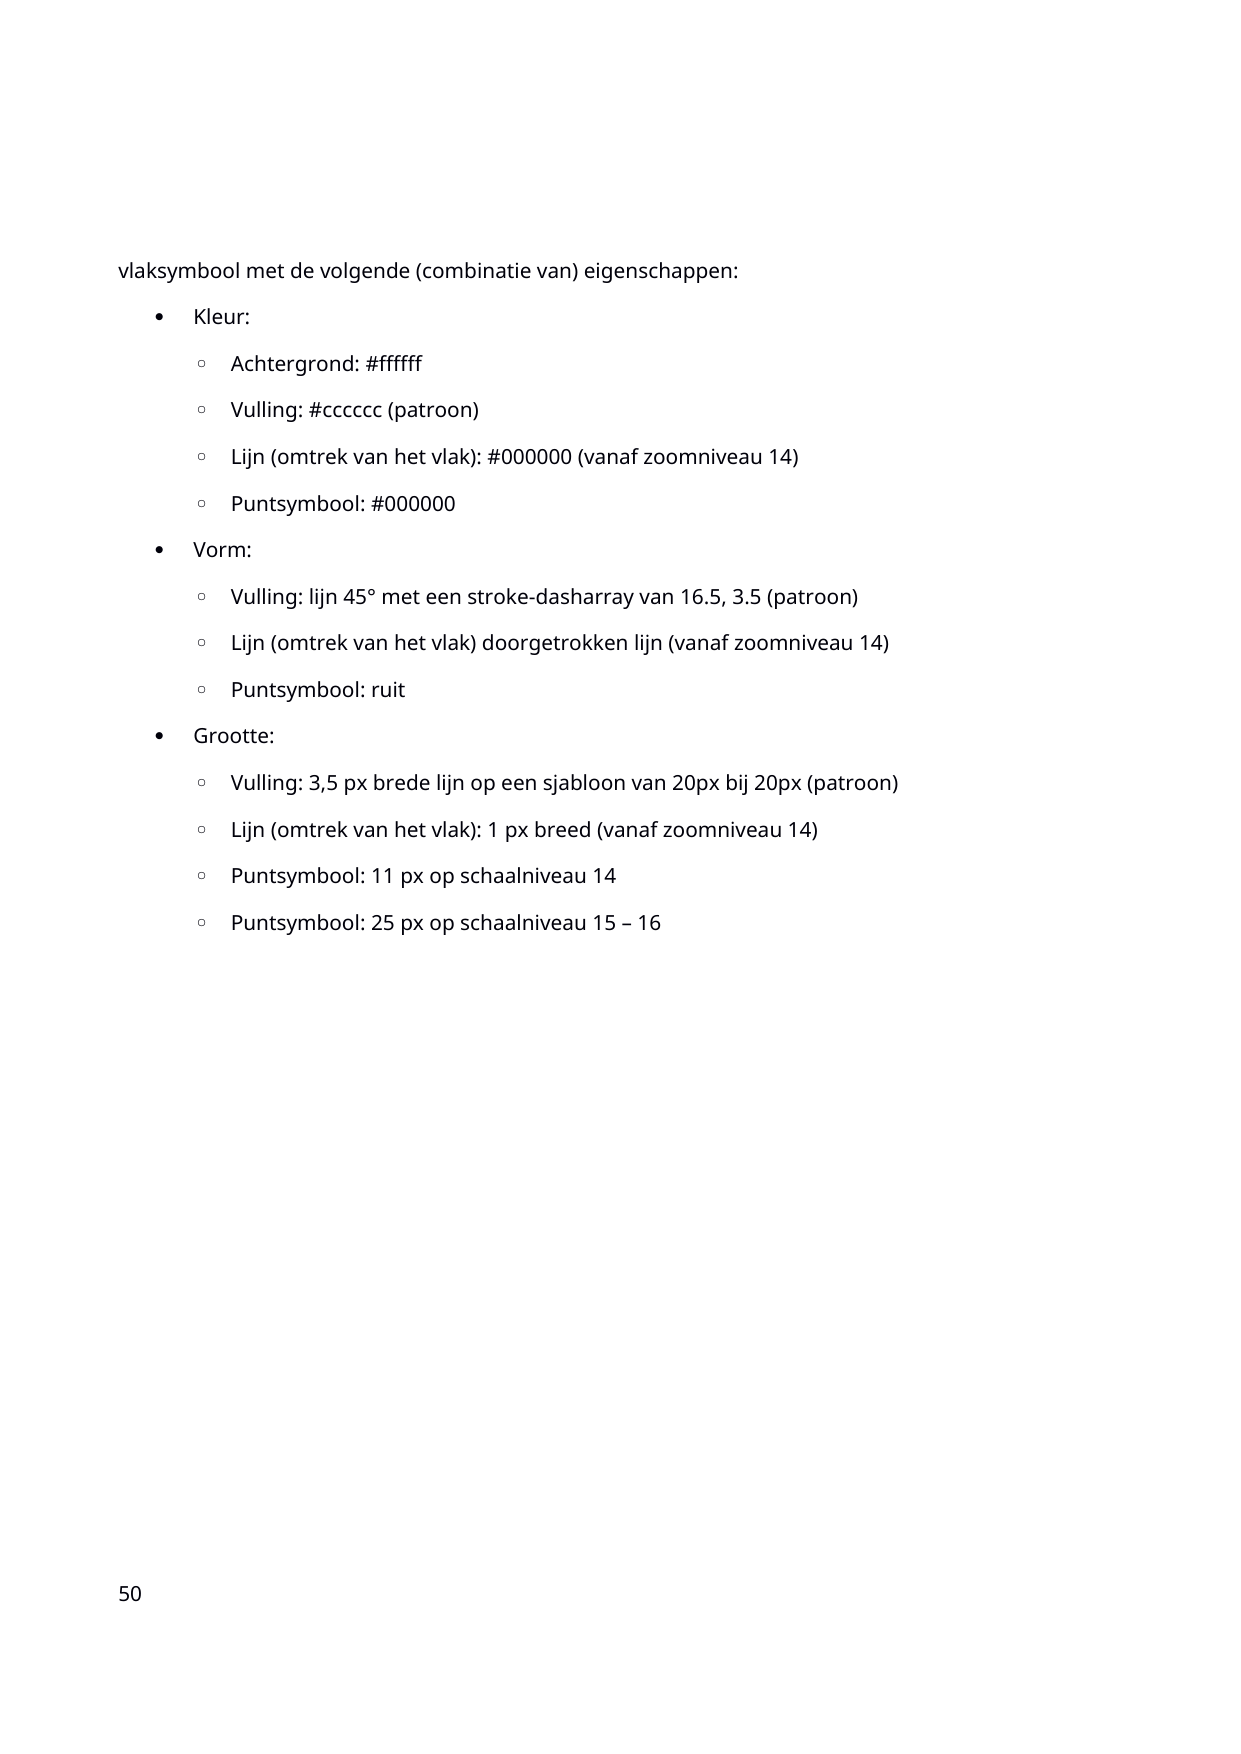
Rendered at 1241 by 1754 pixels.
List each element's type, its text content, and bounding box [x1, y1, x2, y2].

list Kleur: [156, 302, 1122, 331]
list Puntsymbool: 25 px op schaalniveau 15 – 16 [193, 908, 1122, 936]
list Vulling: 3,5 px brede lijn op een sjabloon van 20px bij 20px (patroon) [193, 768, 1122, 797]
list Vulling: #cccccc (patroon) [193, 396, 1122, 424]
list Lijn (omtrek van het vlak): 1 px breed (vanaf zoomniveau 14) [193, 815, 1122, 843]
list Lijn (omtrek van het vlak): #000000 (vanaf zoomniveau 14) [193, 442, 1122, 471]
list Lijn (omtrek van het vlak) doorgetrokken lijn (vanaf zoomniveau 14) [193, 628, 1122, 657]
list Grootte: [156, 722, 1122, 750]
list Puntsymbool: ruit [193, 675, 1122, 703]
list Puntsymbool: 11 px op schaalniveau 14 [193, 861, 1122, 890]
list Vulling: lijn 45° met een stroke-dasharray van 16.5, 3.5 (patroon) [193, 582, 1122, 610]
list Puntsymbool: #000000 [193, 489, 1122, 517]
list Vorm: [156, 535, 1122, 564]
list Achtergrond: #ffffff [193, 349, 1122, 377]
